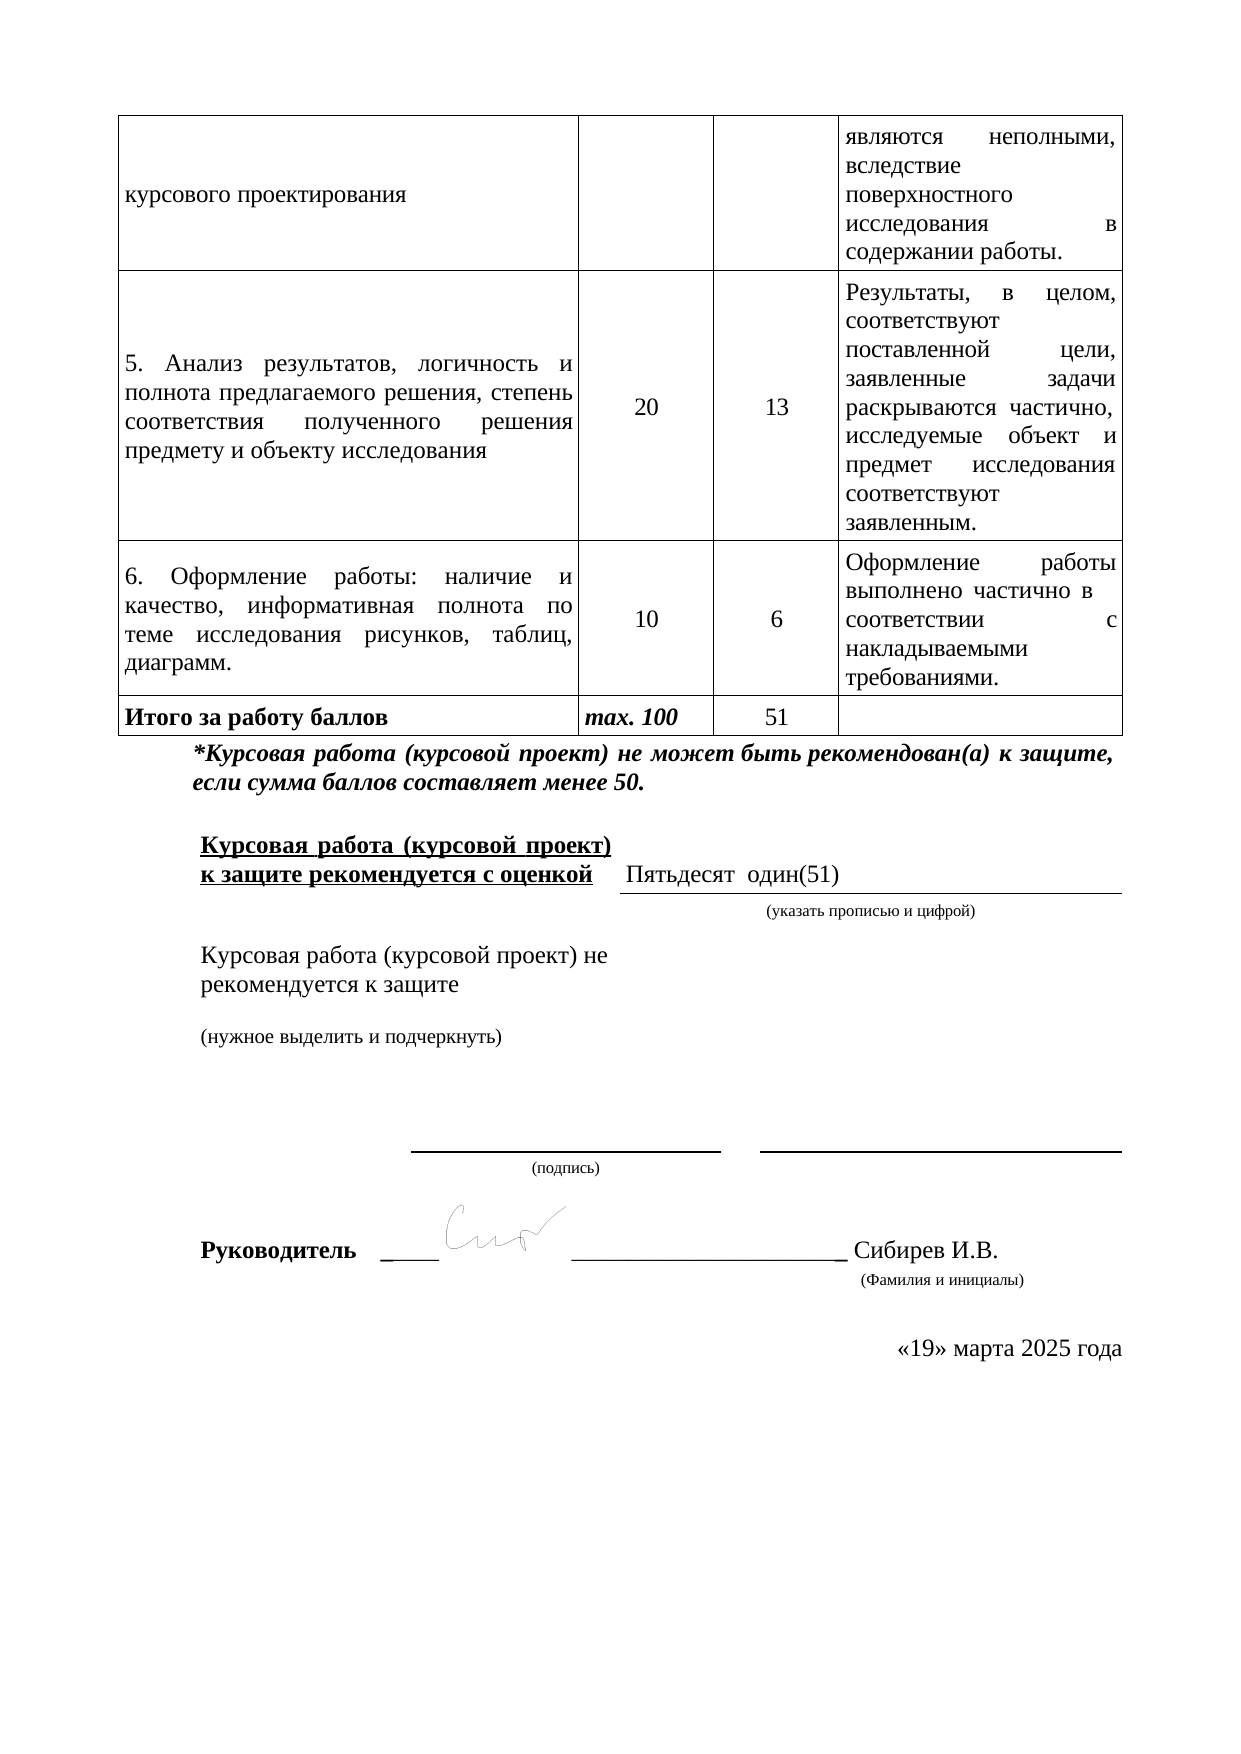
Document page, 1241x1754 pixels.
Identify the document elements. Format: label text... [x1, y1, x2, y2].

table_cell Итого за работу баллов [119, 696, 578, 735]
table_cell [839, 696, 1122, 735]
table_header являются неполными, вследствие поверхностного исследования в содержании работы. [839, 116, 1122, 270]
table_cell 6 [714, 541, 838, 695]
text к защите рекомендуется с оценкой Пятьдесят один(51) [200, 859, 1137, 888]
table_header [714, 116, 838, 270]
table_cell 51 [714, 696, 838, 735]
table_cell 10 [579, 541, 713, 695]
text *Курсовая работа (курсовой проект) не может быть рекомендован(а) к защите, если сумма баллов составляет менее 50. [192, 738, 1137, 796]
table_cell Результаты, в целом, соответствуют поставленной цели, заявленные задачи раскрываются частично, исследуемые объект и предмет исследования соответствуют заявленным. [839, 271, 1122, 540]
text (Фамилия и инициалы) [103, 1270, 1024, 1289]
picture [438, 1190, 572, 1259]
table_cell 6. Оформление работы: наличие и качество, информативная полнота по теме исследования рисунков, таблиц, диаграмм. [119, 541, 578, 695]
table_cell 5. Анализ результатов, логичность и полнота предлагаемого решения, степень соответствия полученного решения предмету и объекту исследования [119, 271, 578, 540]
text Курсовая работа (курсовой проект) [200, 830, 1137, 859]
table_header курсового проектирования [119, 116, 578, 270]
text Курсовая работа (курсовой проект) не рекомендуется к защите [200, 941, 764, 998]
table_cell 13 [714, 271, 838, 540]
text (указать прописью и цифрой) [766, 893, 1137, 919]
text (нужное выделить и подчеркнуть) [200, 1024, 1137, 1048]
table_cell 20 [579, 271, 713, 540]
text «19» марта 2025 года [103, 1333, 1123, 1362]
table_cell Оформление работы выполнено частично в соответствии с накладываемыми требованиями. [839, 541, 1122, 695]
table_cell max. 100 [579, 696, 713, 735]
text Руководитель _____________________________ Сибирев И.В. [200, 1117, 1137, 1264]
table_header [579, 116, 713, 270]
